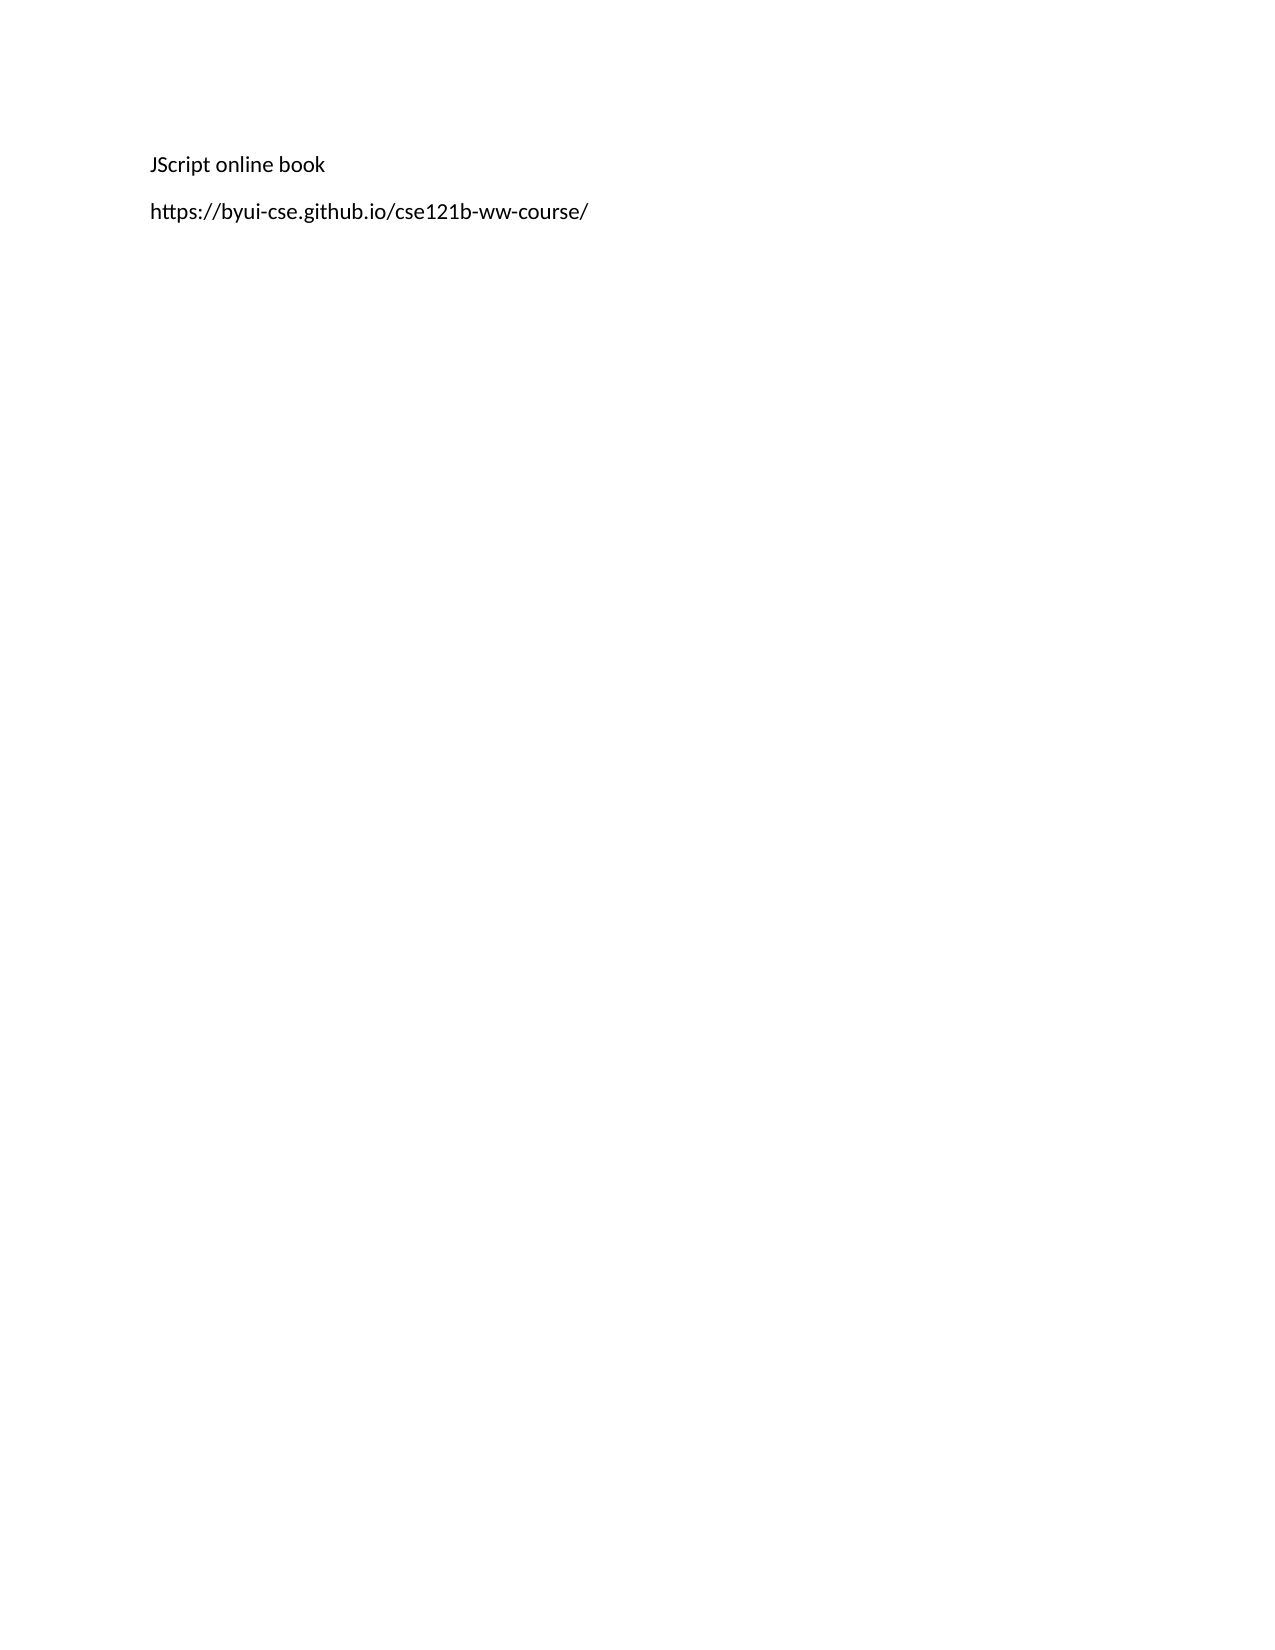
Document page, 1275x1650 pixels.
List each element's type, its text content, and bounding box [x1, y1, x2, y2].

text https://byui-cse.github.io/cse121b-ww-course/ [150, 197, 1125, 225]
text JScript online book [150, 150, 1125, 178]
